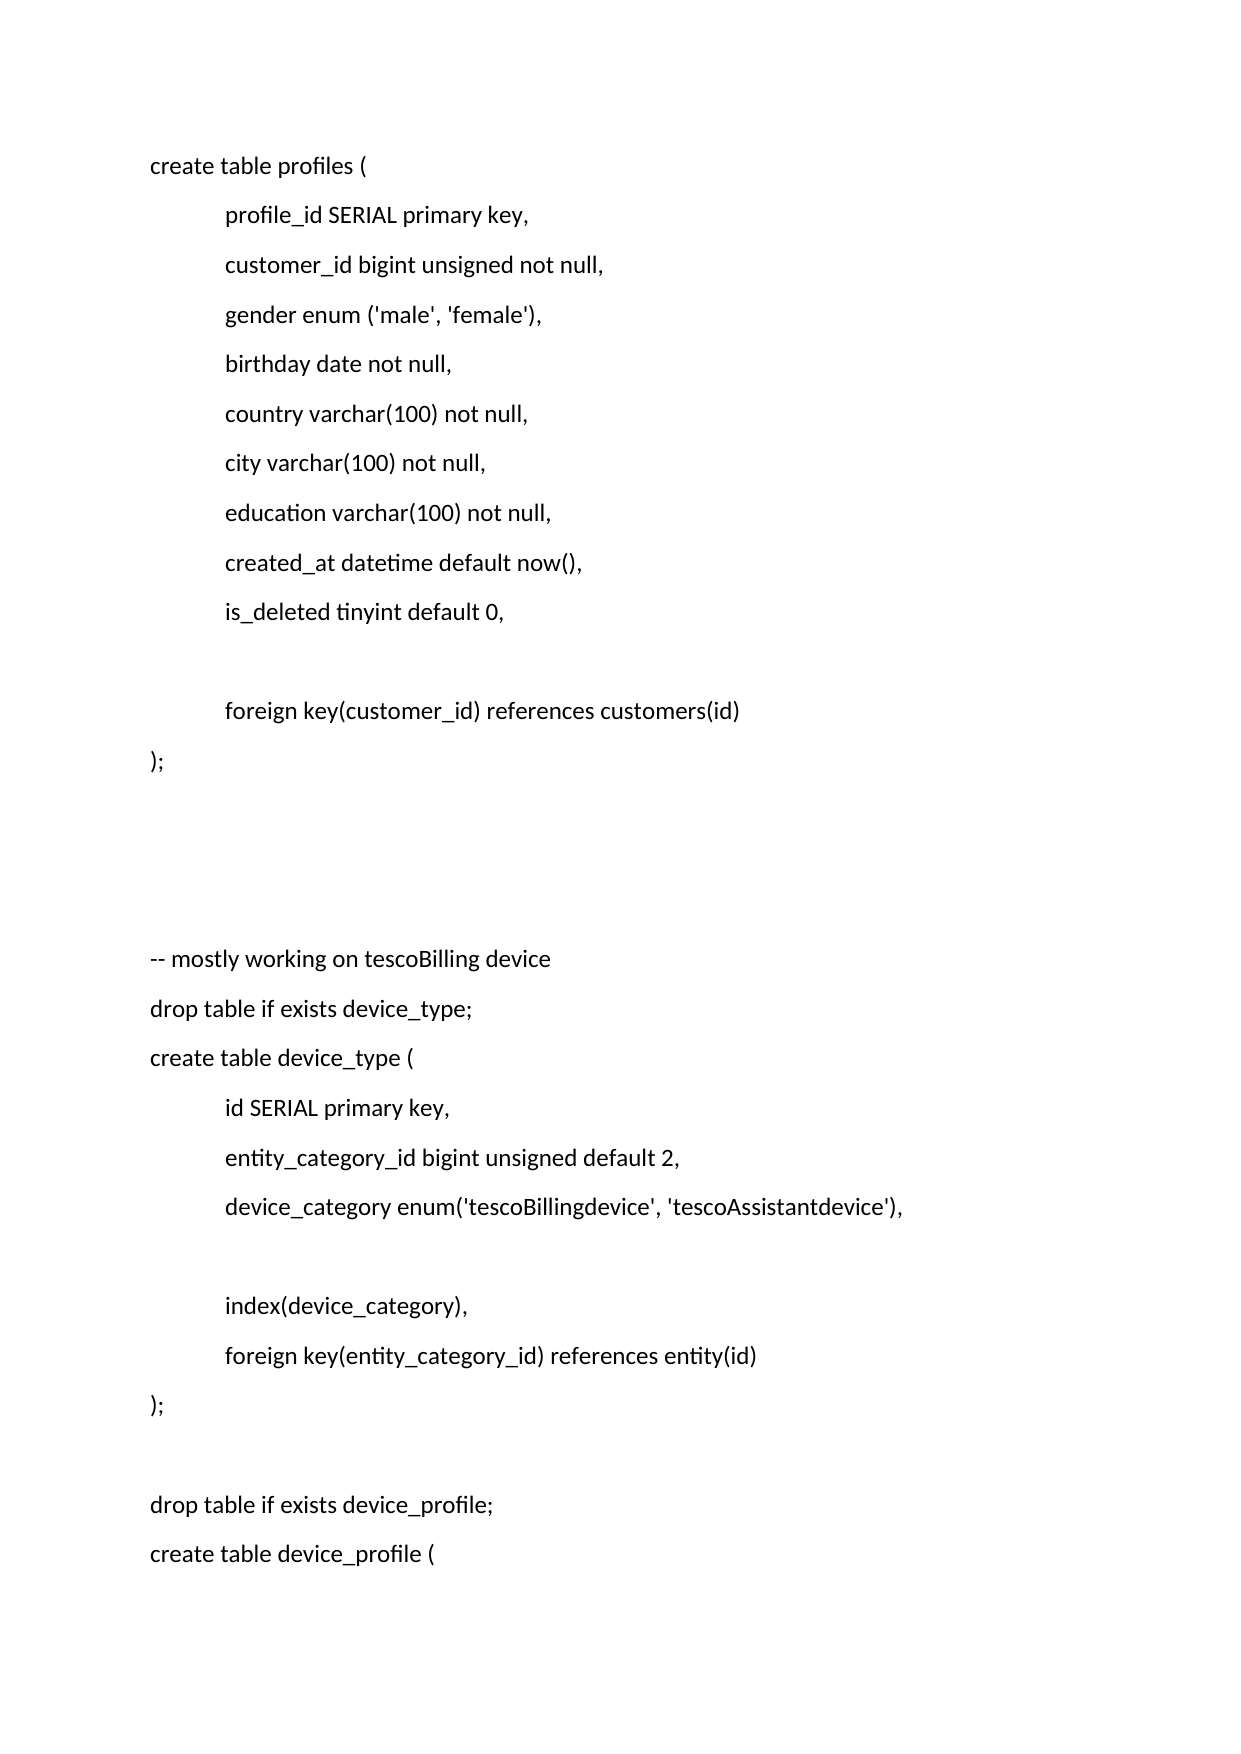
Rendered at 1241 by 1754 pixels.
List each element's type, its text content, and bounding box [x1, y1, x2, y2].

text foreign key(customer_id) references customers(id) [150, 695, 1090, 726]
text foreign key(entity_category_id) references entity(id) [150, 1340, 1090, 1371]
text drop table if exists device_profile; [150, 1489, 1090, 1519]
text birthday date not null, [150, 348, 1090, 379]
text education varchar(100) not null, [150, 497, 1090, 528]
text created_at datetime default now(), [150, 547, 1090, 577]
text customer_id bigint unsigned not null, [150, 249, 1090, 280]
text is_deleted tinyint default 0, [150, 596, 1090, 627]
text entity_category_id bigint unsigned default 2, [150, 1142, 1090, 1172]
text create table device_type ( [150, 1042, 1090, 1073]
text ); [150, 745, 1090, 776]
text country varchar(100) not null, [150, 398, 1090, 428]
text -- mostly working on tescoBilling device [150, 943, 1090, 974]
text index(device_category), [150, 1290, 1090, 1321]
text device_category enum('tescoBillingdevice', 'tescoAssistantdevice'), [150, 1191, 1090, 1222]
text ); [150, 1389, 1090, 1420]
text profile_id SERIAL primary key, [150, 199, 1090, 230]
text drop table if exists device_type; [150, 993, 1090, 1023]
text create table device_profile ( [150, 1538, 1090, 1569]
text city varchar(100) not null, [150, 447, 1090, 478]
text gender enum ('male', 'female'), [150, 299, 1090, 329]
text create table profiles ( [150, 150, 1090, 181]
text id SERIAL primary key, [150, 1092, 1090, 1123]
